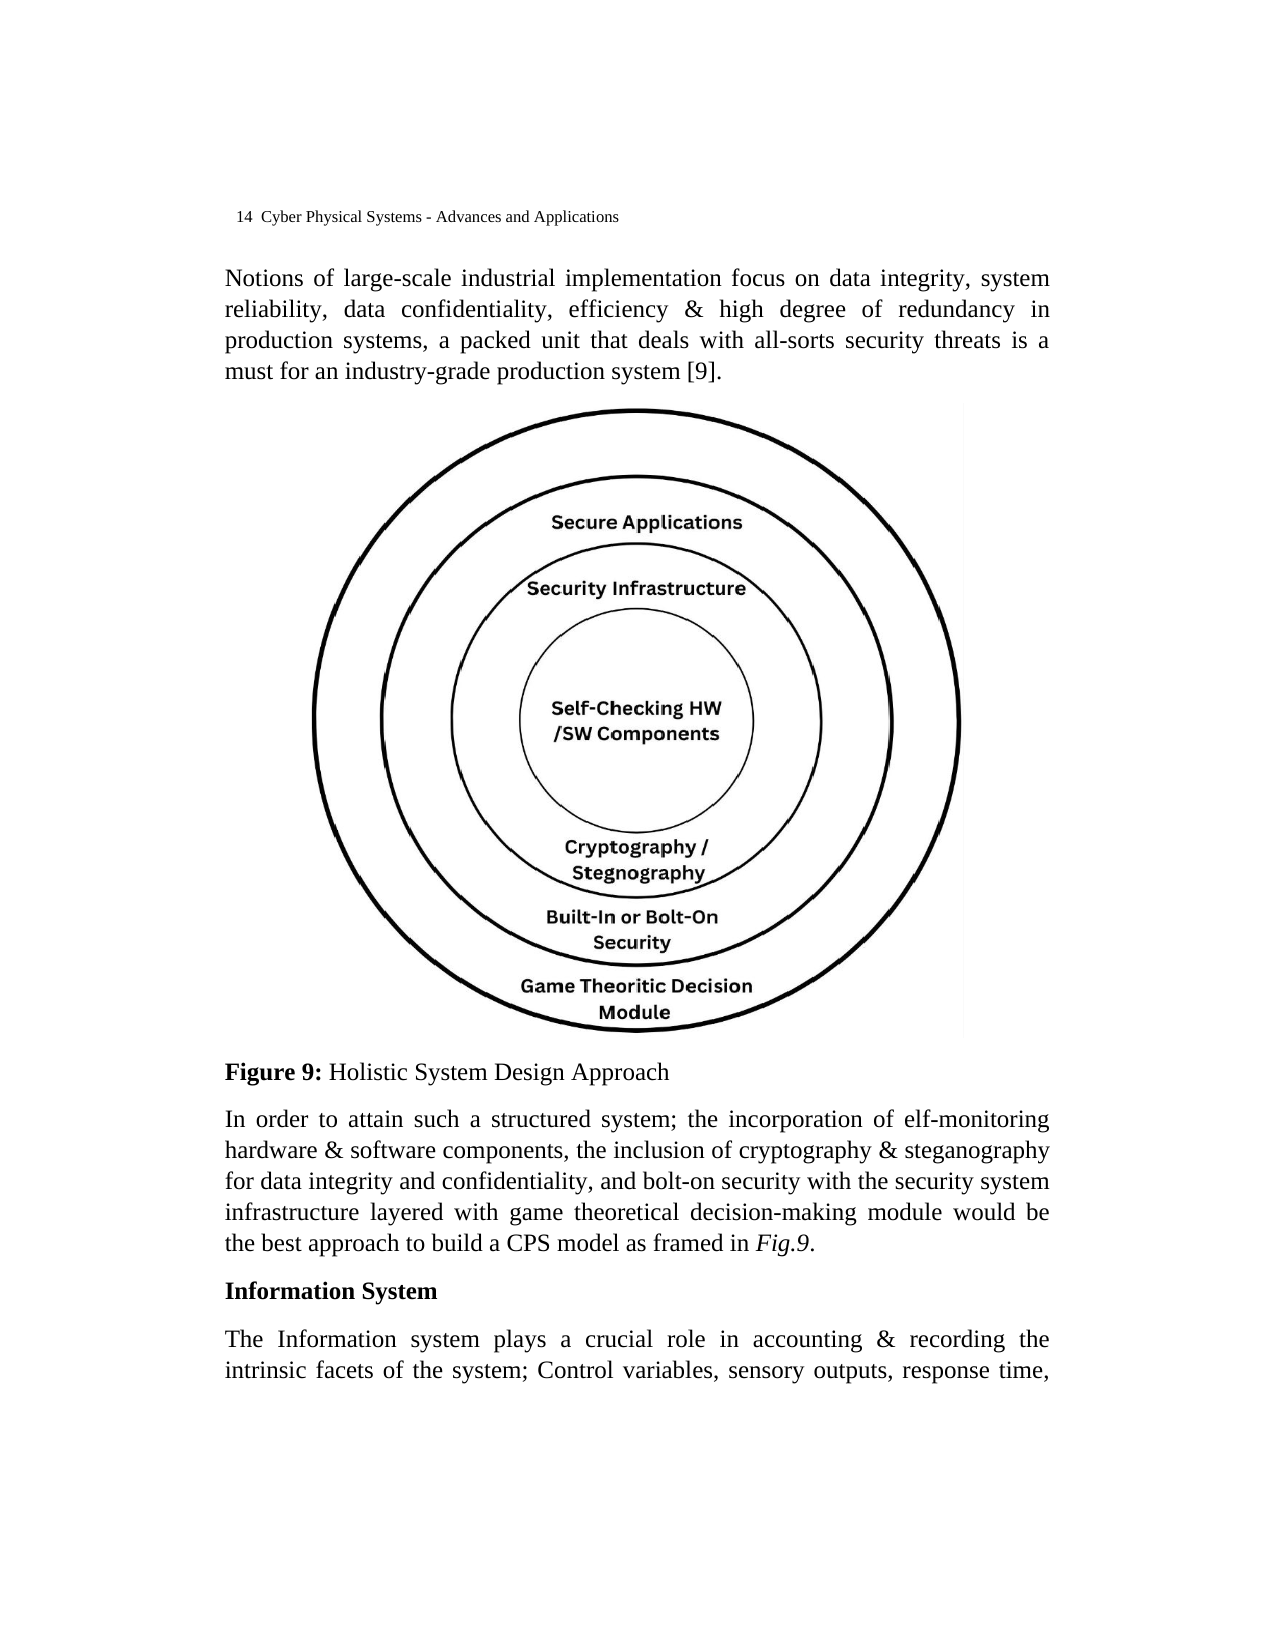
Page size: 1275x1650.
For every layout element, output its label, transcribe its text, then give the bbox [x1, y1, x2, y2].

text In order to attain such a structured system; the incorporation of elf-monitoring hardware & software components, the inclusion of cryptography & steganography for data integrity and confidentiality, and bolt-on security with the security system infrastructure layered with game theoretical decision-making module would be the best approach to build a CPS model as framed in Fig.9. [224, 1104, 1051, 1257]
picture [311, 403, 964, 1038]
text Information System [224, 1276, 1051, 1305]
text Notions of large-scale industrial implementation focus on data integrity, system reliability, data confidentiality, efficiency & high degree of redundancy in production systems, a packed unit that deals with all-sorts security threats is a must for an industry-grade production system [9]. [224, 263, 1051, 384]
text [224, 1324, 1051, 1384]
text Figure 9: Holistic System Design Approach [224, 1057, 1051, 1085]
